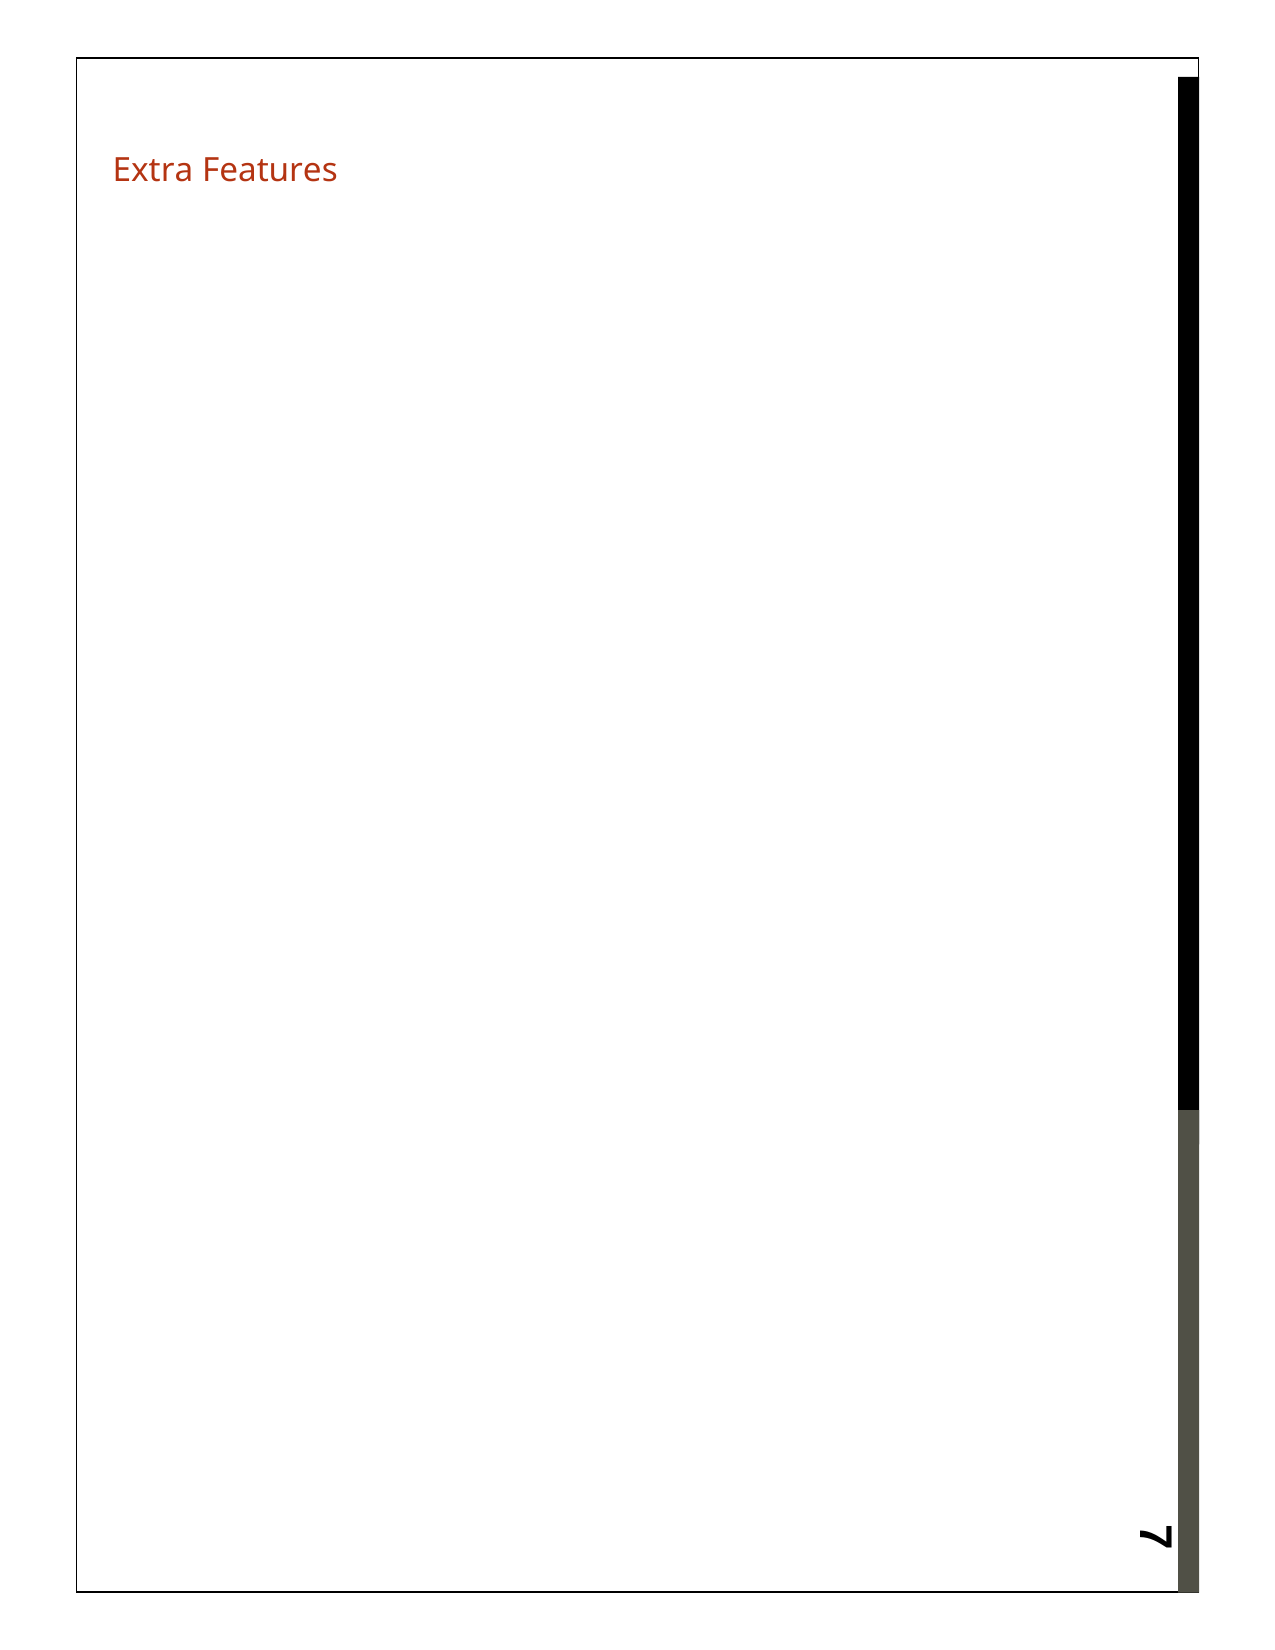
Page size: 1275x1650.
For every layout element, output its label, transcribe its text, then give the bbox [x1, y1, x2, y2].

subtitle Extra Features [112, 146, 1162, 191]
